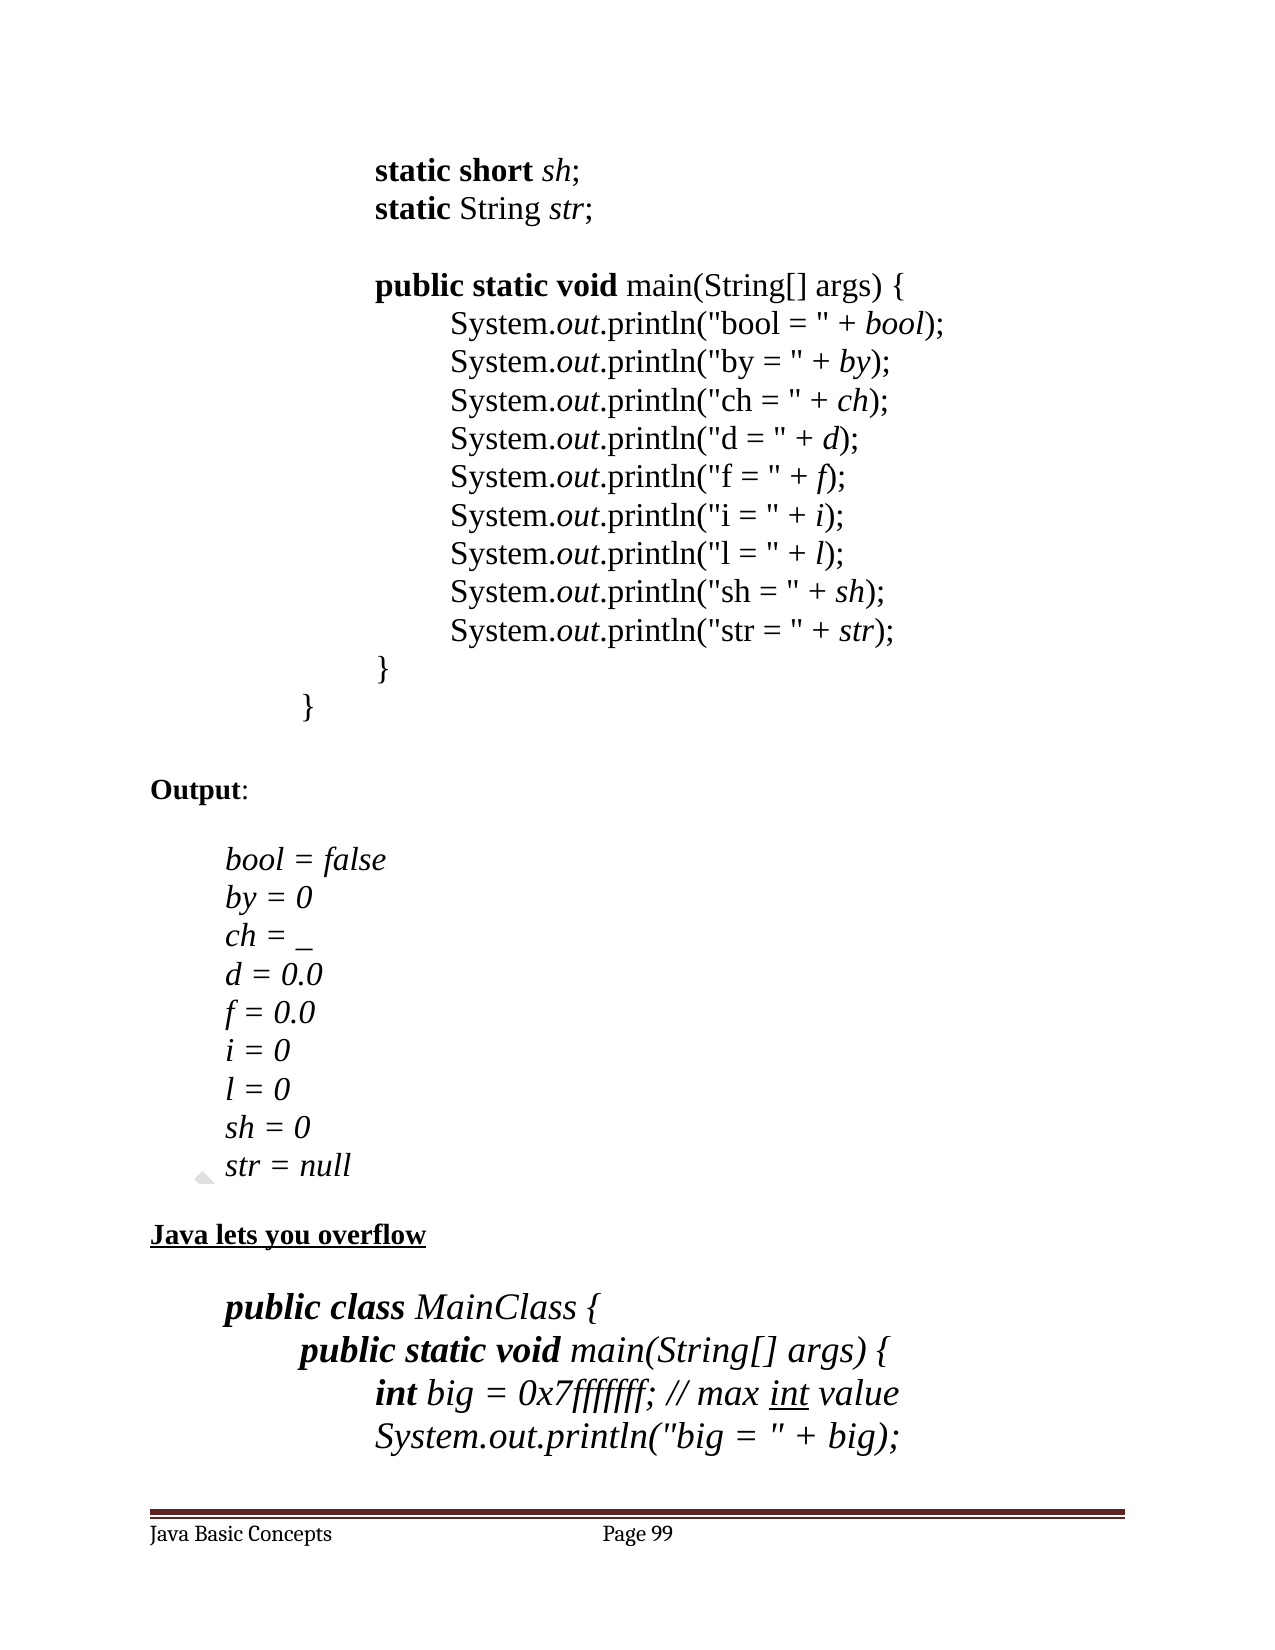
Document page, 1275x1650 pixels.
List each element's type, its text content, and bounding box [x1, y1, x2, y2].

text int big = 0x7fffffff; // max int value [225, 1371, 1125, 1414]
text System.out.println("bool = " + bool); [300, 303, 1125, 342]
text Output: [150, 772, 1125, 805]
text public class MainClass { [225, 1284, 1125, 1328]
text static short sh; [300, 150, 1125, 188]
text System.out.println("f = " + f); [300, 457, 1125, 495]
text System.out.println("i = " + i); [300, 495, 1125, 533]
text i = 0 [225, 1031, 1125, 1069]
text System.out.println("big = " + big); [225, 1414, 1125, 1457]
text System.out.println("l = " + l); [300, 533, 1125, 572]
text f = 0.0 [225, 992, 1125, 1031]
text System.out.println("d = " + d); [300, 418, 1125, 457]
text Java lets you overflow [150, 1217, 1125, 1251]
text str = null [225, 1146, 1125, 1184]
text System.out.println("sh = " + sh); [300, 572, 1125, 610]
text System.out.println("ch = " + ch); [300, 380, 1125, 418]
text ch = _ [225, 916, 1125, 954]
text } [300, 648, 1125, 687]
text l = 0 [225, 1069, 1125, 1107]
text d = 0.0 [225, 954, 1125, 992]
text public static void main(String[] args) { [225, 1328, 1125, 1371]
text static String str; [300, 188, 1125, 227]
text System.out.println("by = " + by); [300, 342, 1125, 380]
text System.out.println("str = " + str); [300, 610, 1125, 648]
text public static void main(String[] args) { [300, 265, 1125, 303]
text sh = 0 [225, 1107, 1125, 1146]
text by = 0 [225, 877, 1125, 916]
text } [300, 687, 1125, 725]
text bool = false [225, 839, 1125, 877]
